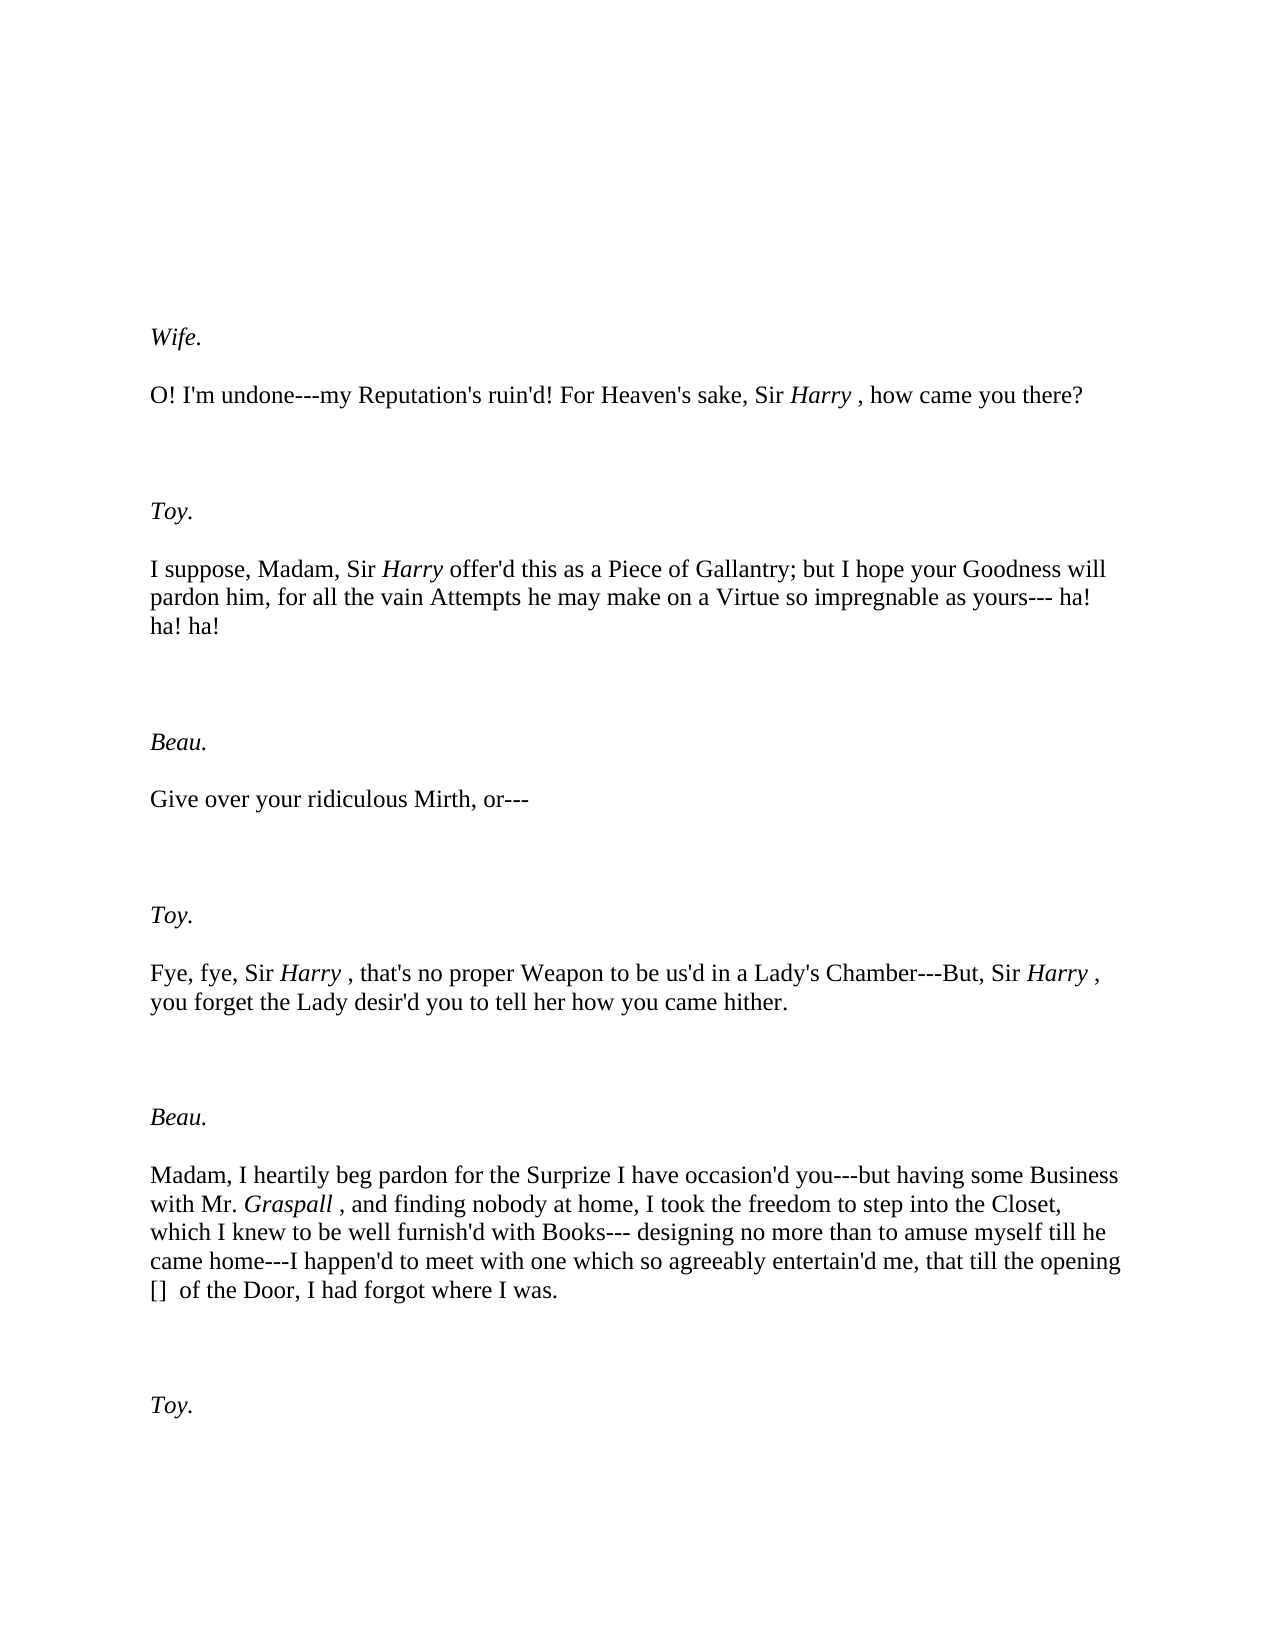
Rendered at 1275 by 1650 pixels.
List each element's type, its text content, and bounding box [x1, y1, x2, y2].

text I suppose, Madam, Sir Harry offer'd this as a Piece of Gallantry; but I hope your Goodness will pardon him, for all the vain Attempts he may make on a Virtue so impregnable as yours--- ha! ha! ha! [150, 554, 1125, 640]
text O! I'm undone---my Reputation's ruin'd! For Heaven's sake, Sir Harry , how came you there? [150, 380, 1125, 409]
text Give over your ridiculous Mirth, or--- [150, 784, 1125, 813]
text Wife. [150, 150, 1125, 351]
text Madam, I heartily beg pardon for the Surprize I have occasion'd you---but having some Business with Mr. Graspall , and finding nobody at home, I took the freedom to step into the Closet, which I knew to be well furnish'd with Books--- designing no more than to amuse myself till he came home---I happen'd to meet with one which so agreeably entertain'd me, that till the opening [] of the Door, I had forgot where I was. [150, 1160, 1125, 1304]
text Fye, fye, Sir Harry , that's no proper Weapon to be us'd in a Lady's Chamber---But, Sir Harry , you forget the Lady desir'd you to tell her how you came hither. [150, 958, 1125, 1015]
text Toy. [150, 438, 1125, 524]
text Beau. [150, 1044, 1125, 1131]
text Beau. [150, 669, 1125, 755]
text Toy. [150, 1333, 1125, 1419]
text Toy. [150, 842, 1125, 929]
